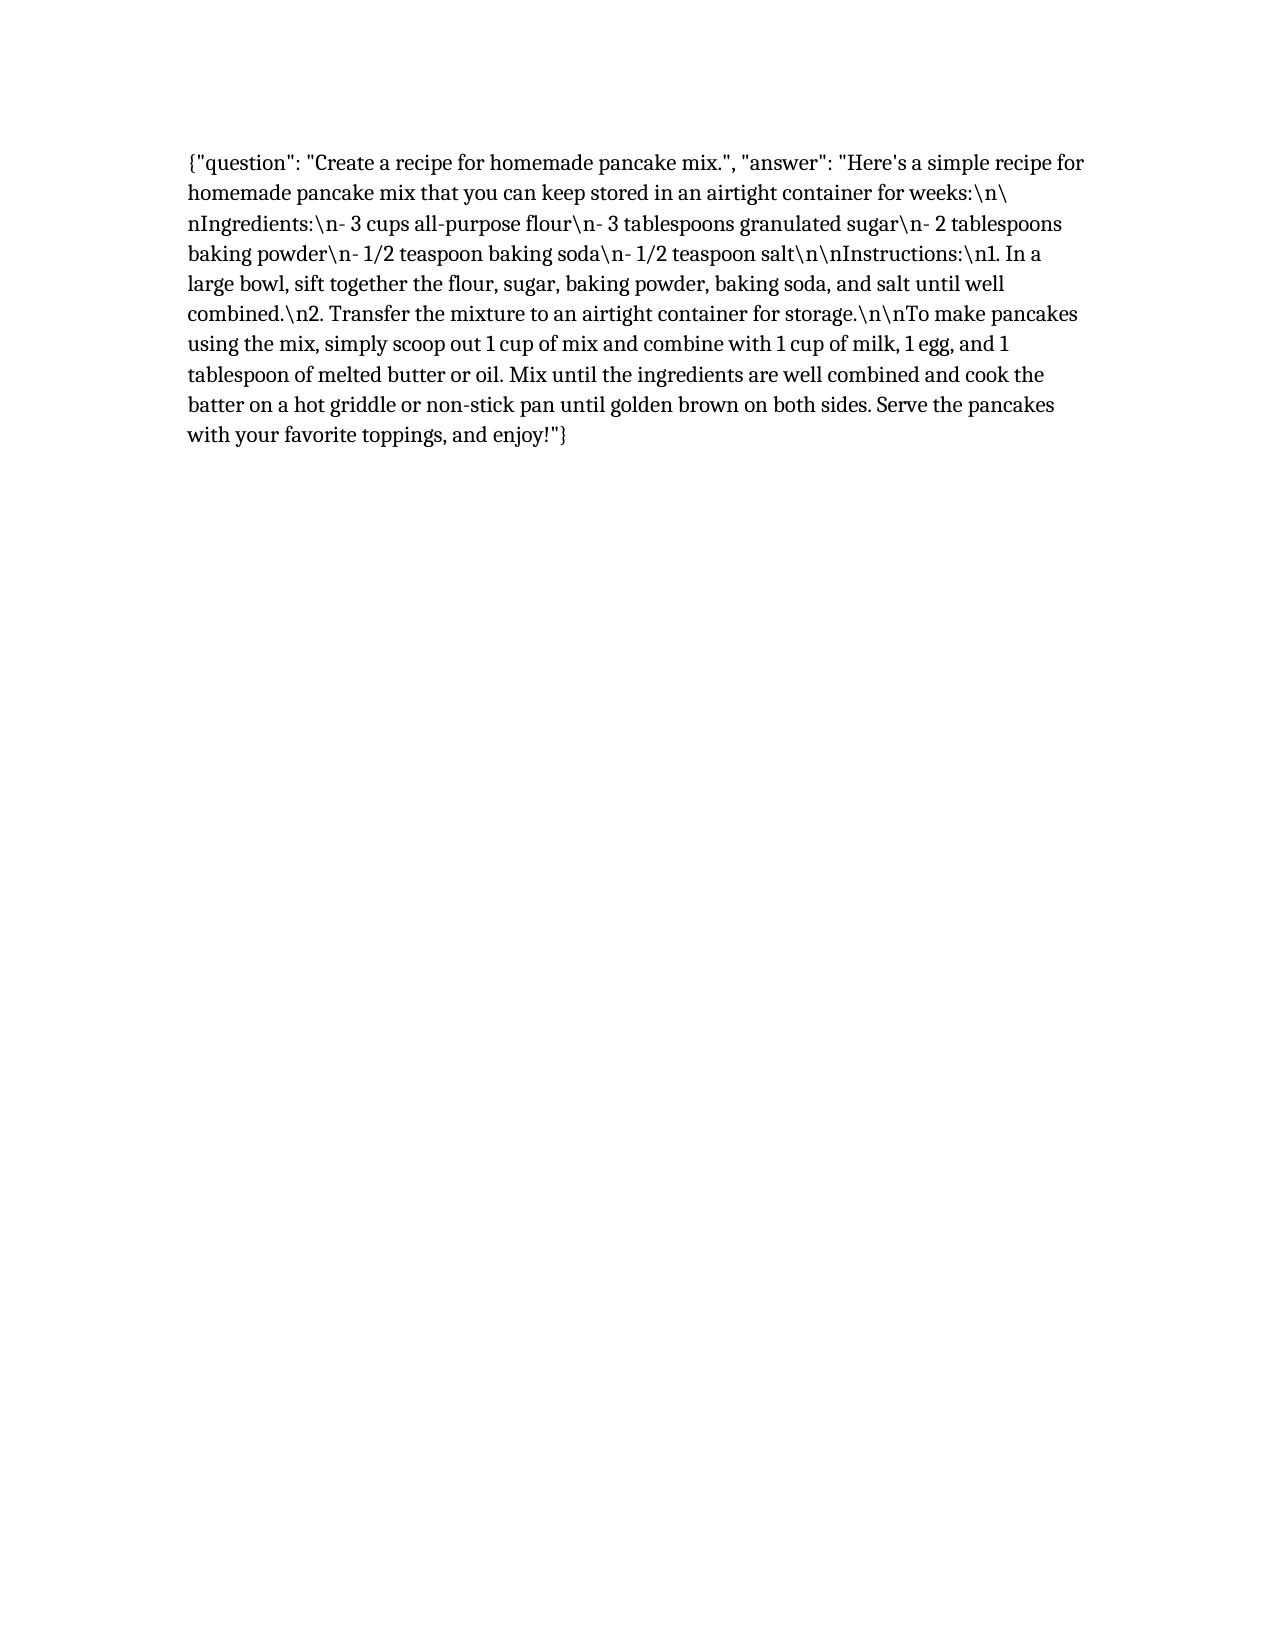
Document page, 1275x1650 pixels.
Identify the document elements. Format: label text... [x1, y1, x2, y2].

text {"question": "Create a recipe for homemade pancake mix.", "answer": "Here's a simple recipe for homemade pancake mix that you can keep stored in an airtight container for weeks:\n\nIngredients:\n- 3 cups all-purpose flour\n- 3 tablespoons granulated sugar\n- 2 tablespoons baking powder\n- 1/2 teaspoon baking soda\n- 1/2 teaspoon salt\n\nInstructions:\n1. In a large bowl, sift together the flour, sugar, baking powder, baking soda, and salt until well combined.\n2. Transfer the mixture to an airtight container for storage.\n\nTo make pancakes using the mix, simply scoop out 1 cup of mix and combine with 1 cup of milk, 1 egg, and 1 tablespoon of melted butter or oil. Mix until the ingredients are well combined and cook the batter on a hot griddle or non-stick pan until golden brown on both sides. Serve the pancakes with your favorite toppings, and enjoy!"} [187, 150, 1087, 448]
